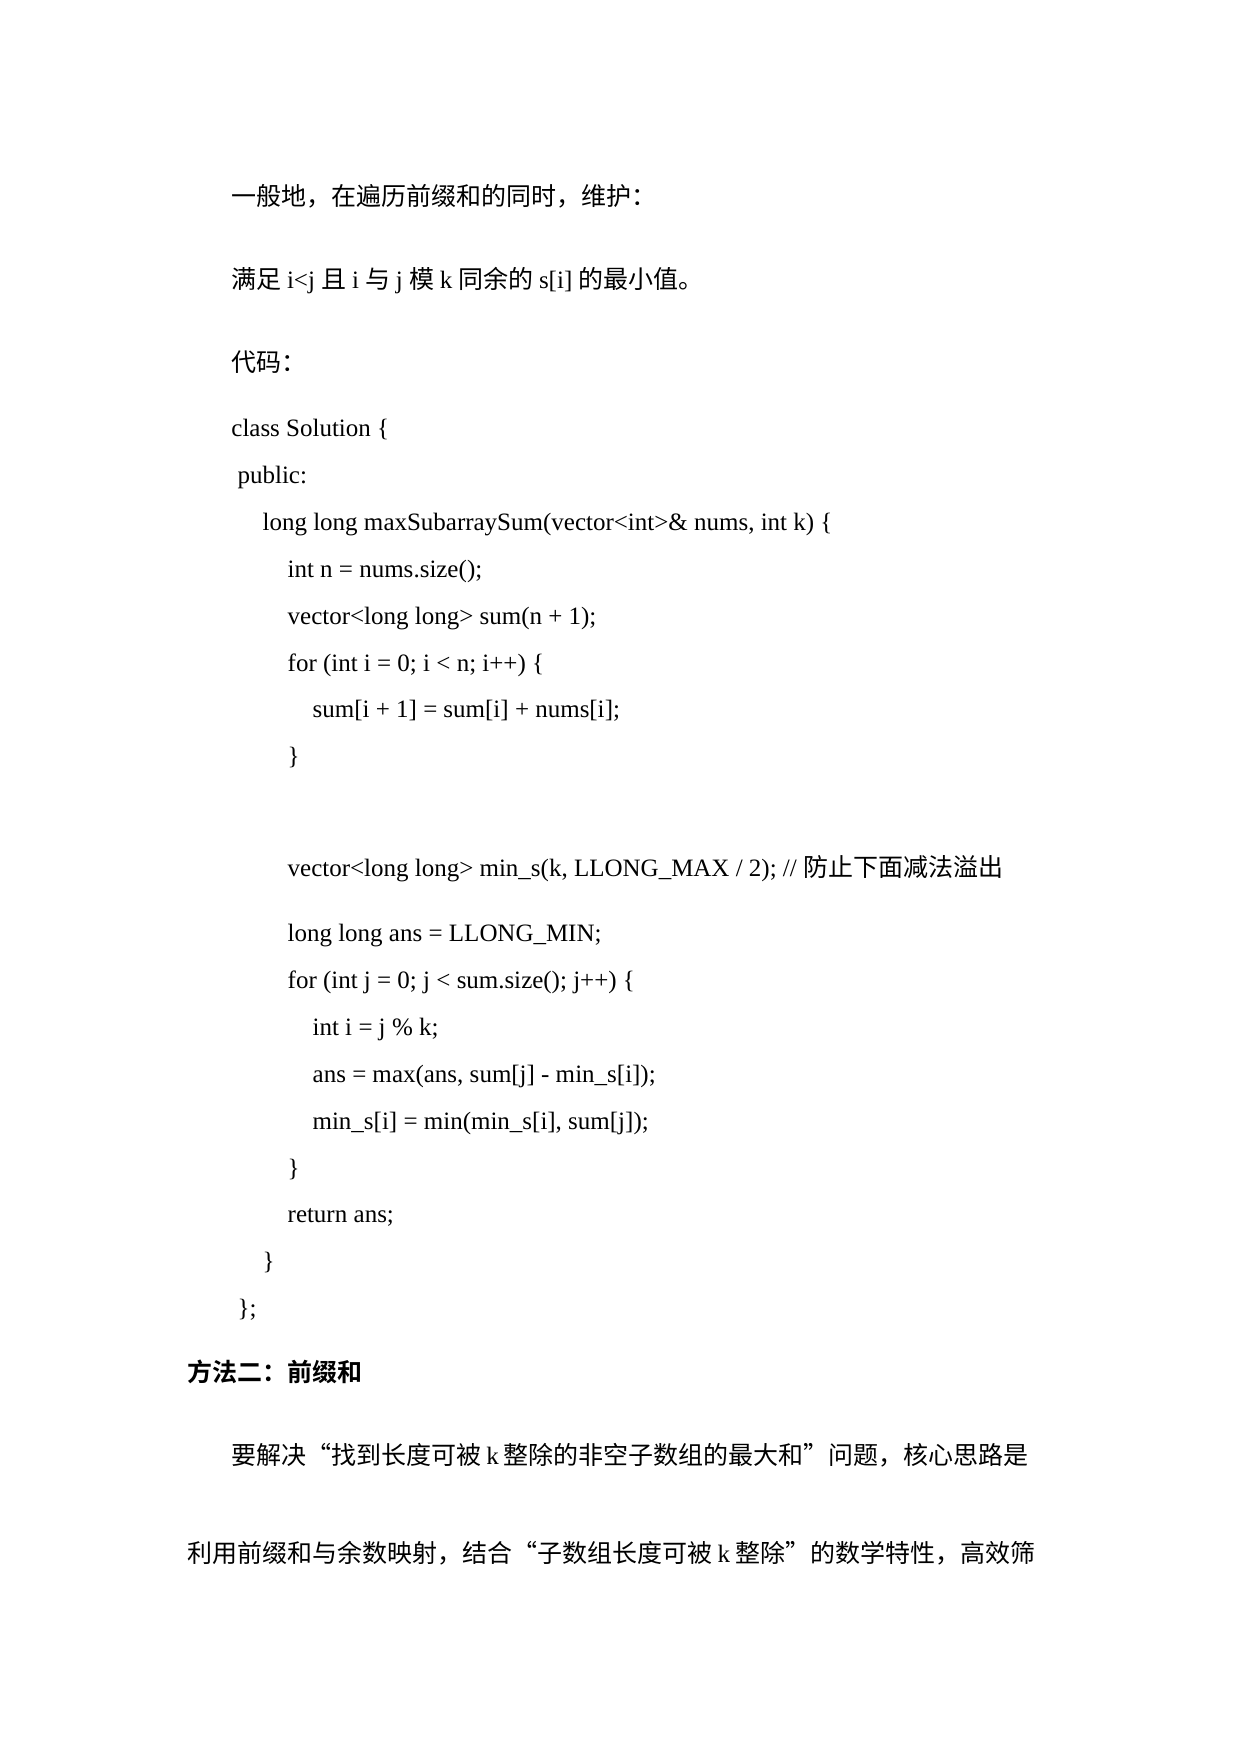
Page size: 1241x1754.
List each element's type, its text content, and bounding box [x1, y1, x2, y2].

text int n = nums.size(); [237, 552, 1053, 584]
text int i = j % k; [237, 1010, 1053, 1043]
text sum[i + 1] = sum[i] + nums[i]; [237, 693, 1053, 725]
text } [237, 1151, 1053, 1183]
text long long maxSubarraySum(vector<int>& nums, int k) { [237, 505, 1053, 538]
text 代码： [187, 328, 1053, 393]
text public: [237, 458, 1053, 491]
text } [237, 739, 1053, 772]
text 满足 i<j 且 i 与 j 模 k 同余的 s[i] 的最小值。 [187, 245, 1053, 310]
subtitle 方法二：前缀和 [187, 1338, 1053, 1403]
text for (int i = 0; i < n; i++) { [237, 646, 1053, 678]
text long long ans = LLONG_MIN; [237, 916, 1053, 949]
text vector<long long> sum(n + 1); [237, 599, 1053, 631]
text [187, 1421, 1053, 1584]
text return ans; [237, 1198, 1053, 1230]
text vector<long long> min_s(k, LLONG_MAX / 2); // 防止下面减法溢出 [237, 833, 1053, 898]
text 一般地，在遍历前缀和的同时，维护： [187, 162, 1053, 227]
text min_s[i] = min(min_s[i], sum[j]); [237, 1104, 1053, 1136]
text class Solution { [187, 411, 1053, 444]
text }; [237, 1291, 1053, 1324]
text for (int j = 0; j < sum.size(); j++) { [237, 963, 1053, 996]
text ans = max(ans, sum[j] - min_s[i]); [237, 1057, 1053, 1089]
text } [237, 1244, 1053, 1277]
